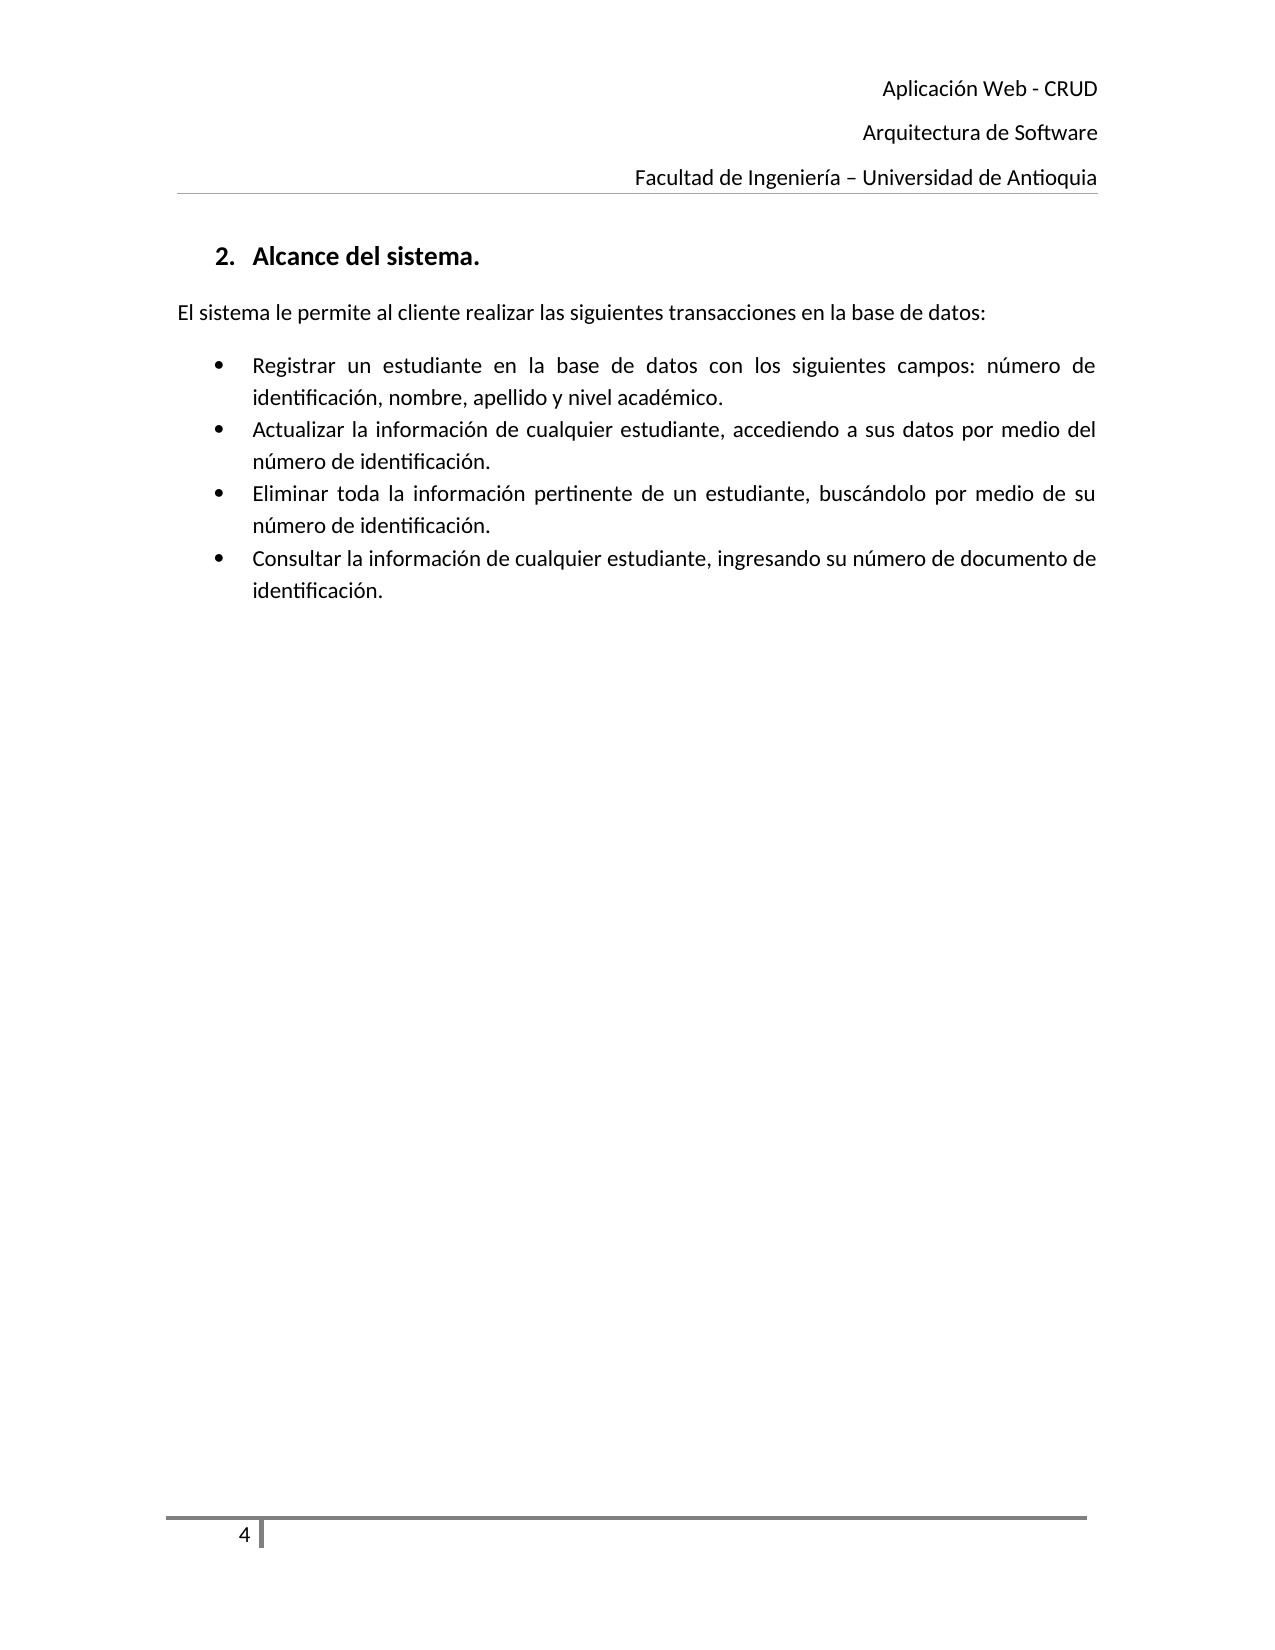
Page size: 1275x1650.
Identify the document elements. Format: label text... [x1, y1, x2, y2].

list Eliminar toda la información pertinente de un estudiante, buscándolo por medio de su número de identificación. [215, 479, 1098, 540]
list Actualizar la información de cualquier estudiante, accediendo a sus datos por medio del número de identificación. [215, 415, 1098, 475]
list Registrar un estudiante en la base de datos con los siguientes campos: número de identificación, nombre, apellido y nivel académico. [215, 351, 1098, 411]
text El sistema le permite al cliente realizar las siguientes transacciones en la base de datos: [177, 298, 1098, 326]
list Consultar la información de cualquier estudiante, ingresando su número de documento de identificación. [215, 544, 1098, 604]
list Alcance del sistema. [215, 239, 1098, 272]
